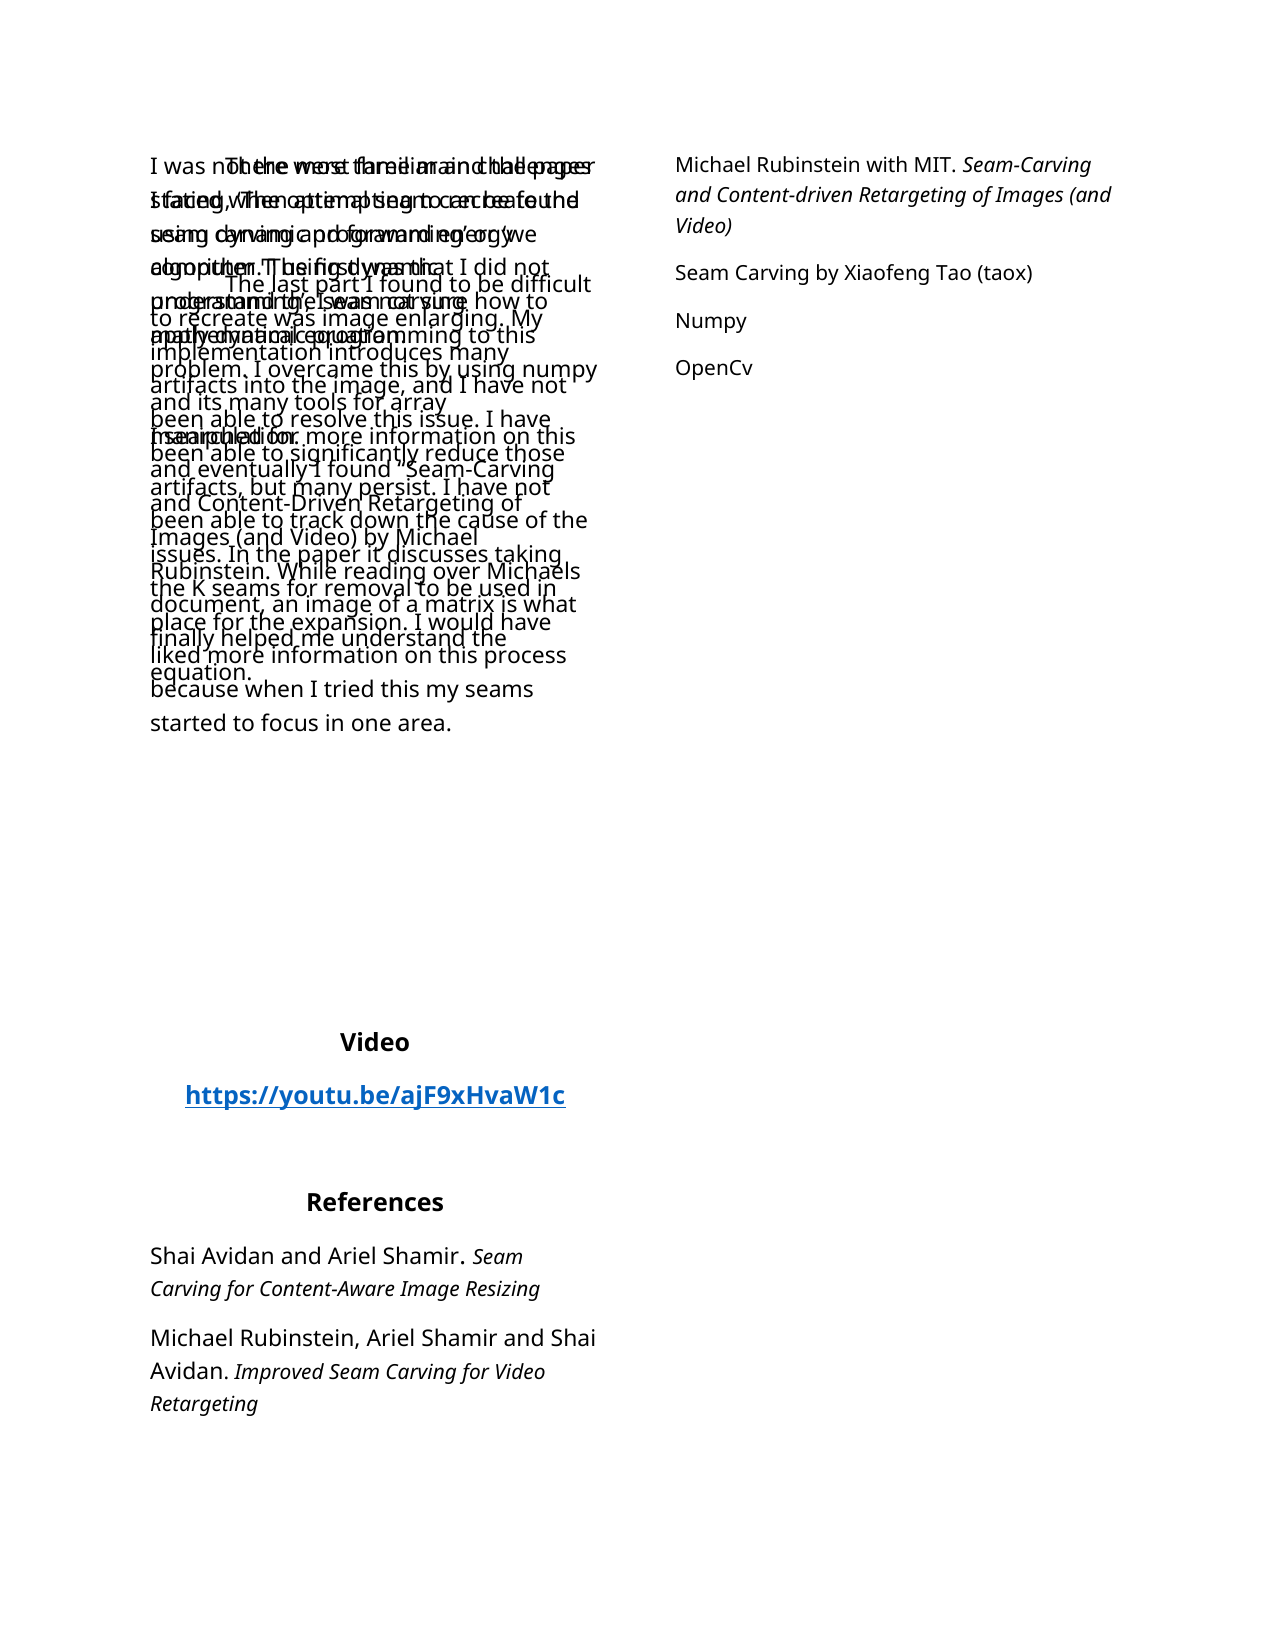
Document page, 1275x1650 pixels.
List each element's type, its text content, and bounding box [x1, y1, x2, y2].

text https://youtu.be/ajF9xHvaW1c [150, 1078, 600, 1112]
text The second part of this paper was dynamic programming. I personally am not incredibly familiar with dynamic programming. The reason this was difficult was the way dynamic programming was thrown in there. Since I was not the most familiar and the paper stating, ‘The optimal seam can be found using dynamic programming’ or ‘we computer Ͳ using dynamic programming’, I was not sure how to apply dynamic programming to this problem. I overcame this by using numpy and its many tools for array manipulation. [150, 150, 600, 268]
text References [150, 1184, 600, 1219]
text OpenCv [675, 353, 1125, 382]
text Video [150, 1024, 600, 1058]
text Michael Rubinstein with MIT. Seam-Carving and Content-driven Retargeting of Images (and Video) [675, 150, 1125, 240]
text Shai Avidan and Ariel Shamir. Seam Carving for Content-Aware Image Resizing [150, 1238, 600, 1303]
text The last part I found to be difficult to recreate was image enlarging. My implementation introduces many artifacts into the image, and I have not been able to resolve this issue. I have been able to significantly reduce those artifacts, but many persist. I have not been able to track down the cause of the issues. In the paper it discusses taking the K seams for removal to be used in place for the expansion. I would have liked more information on this process because when I tried this my seams started to focus in one area. [150, 268, 600, 738]
text Seam Carving by Xiaofeng Tao (taox) [675, 258, 1125, 287]
text Michael Rubinstein, Ariel Shamir and Shai Avidan. Improved Seam Carving for Video Retargeting [150, 1322, 600, 1417]
text Numpy [675, 306, 1125, 334]
